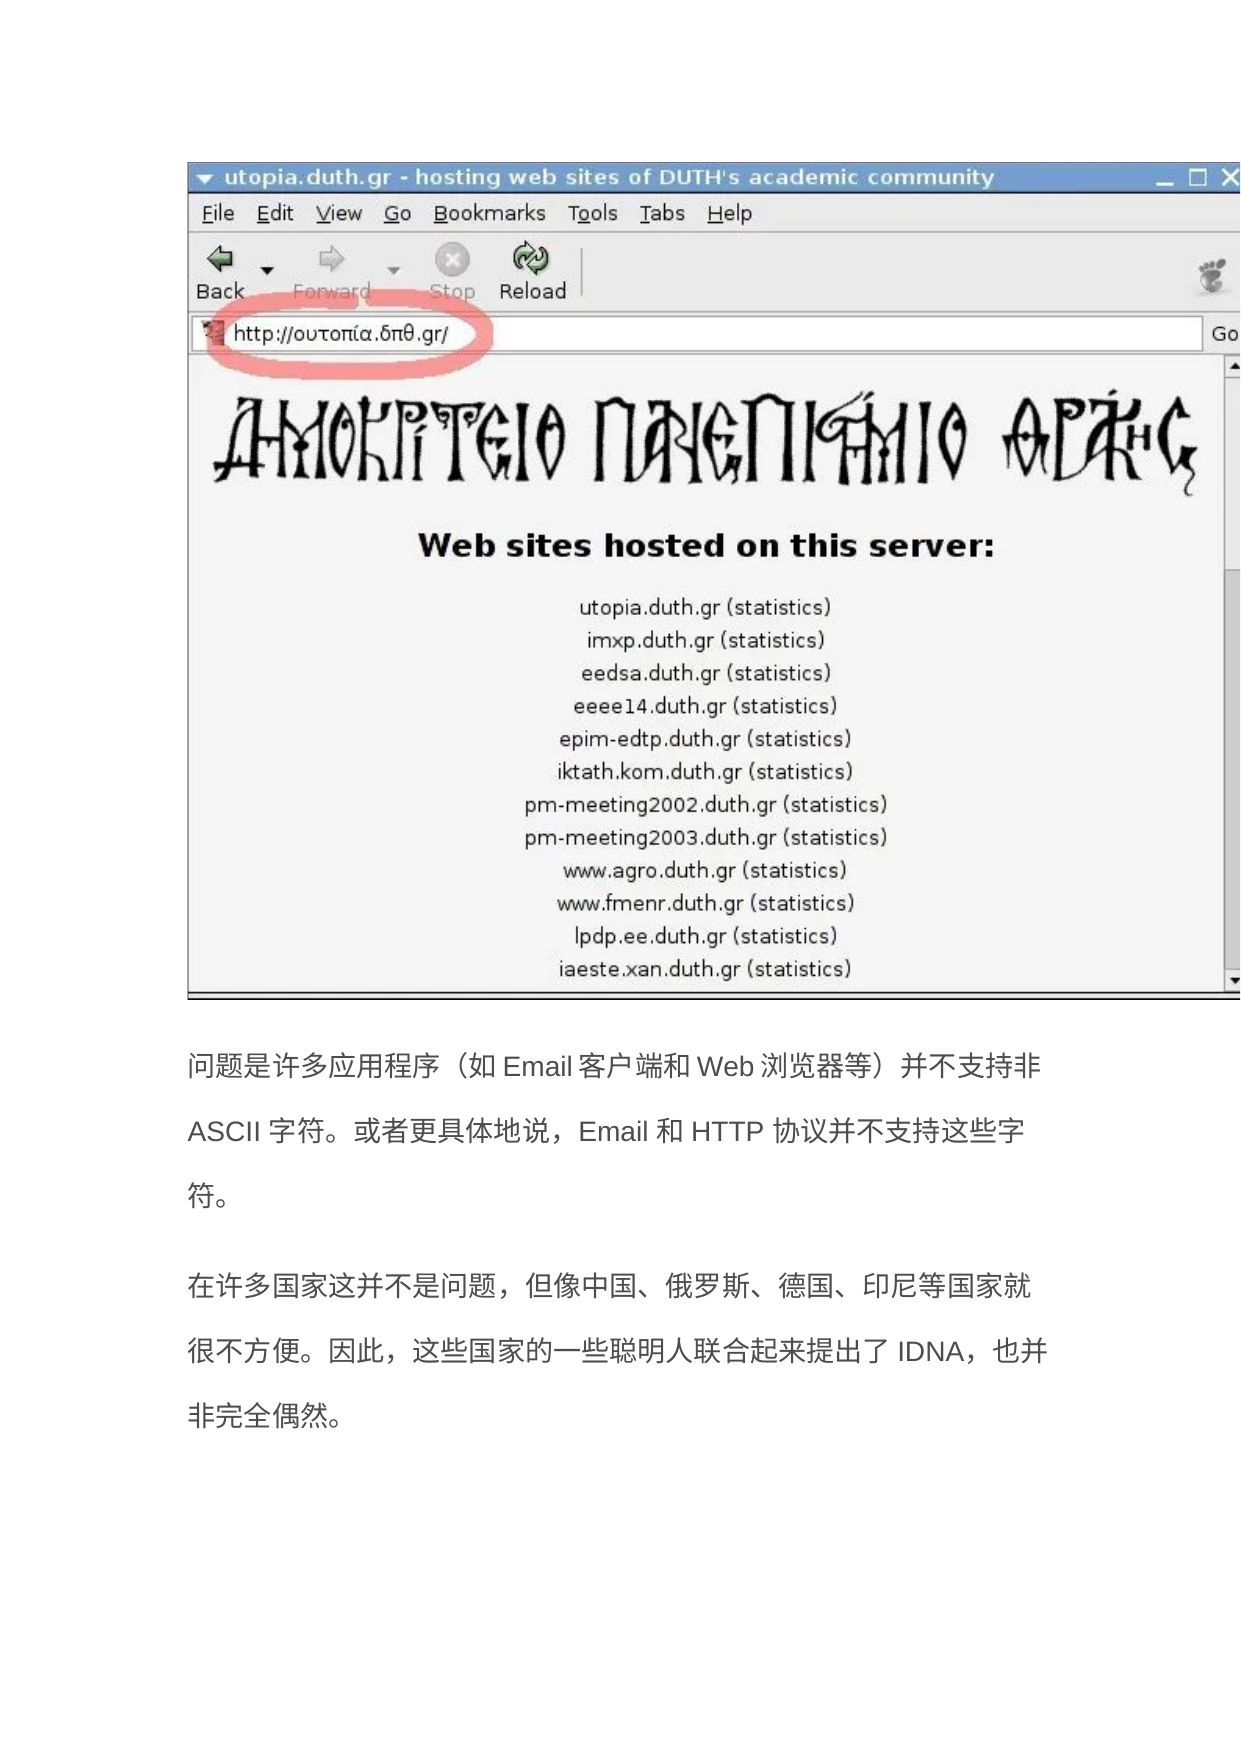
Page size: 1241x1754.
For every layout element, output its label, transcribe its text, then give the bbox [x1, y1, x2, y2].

text 问题是许多应用程序（如Email客户端和Web浏览器等）并不支持非 ASCII 字符。或者更具体地说，Email 和 HTTP 协议并不支持这些字符。 [187, 1032, 1053, 1227]
picture [187, 162, 1241, 1000]
text 在许多国家这并不是问题，但像中国、俄罗斯、德国、印尼等国家就很不方便。因此，这些国家的一些聪明人联合起来提出了 IDNA，也并非完全偶然。 [187, 1252, 1053, 1447]
